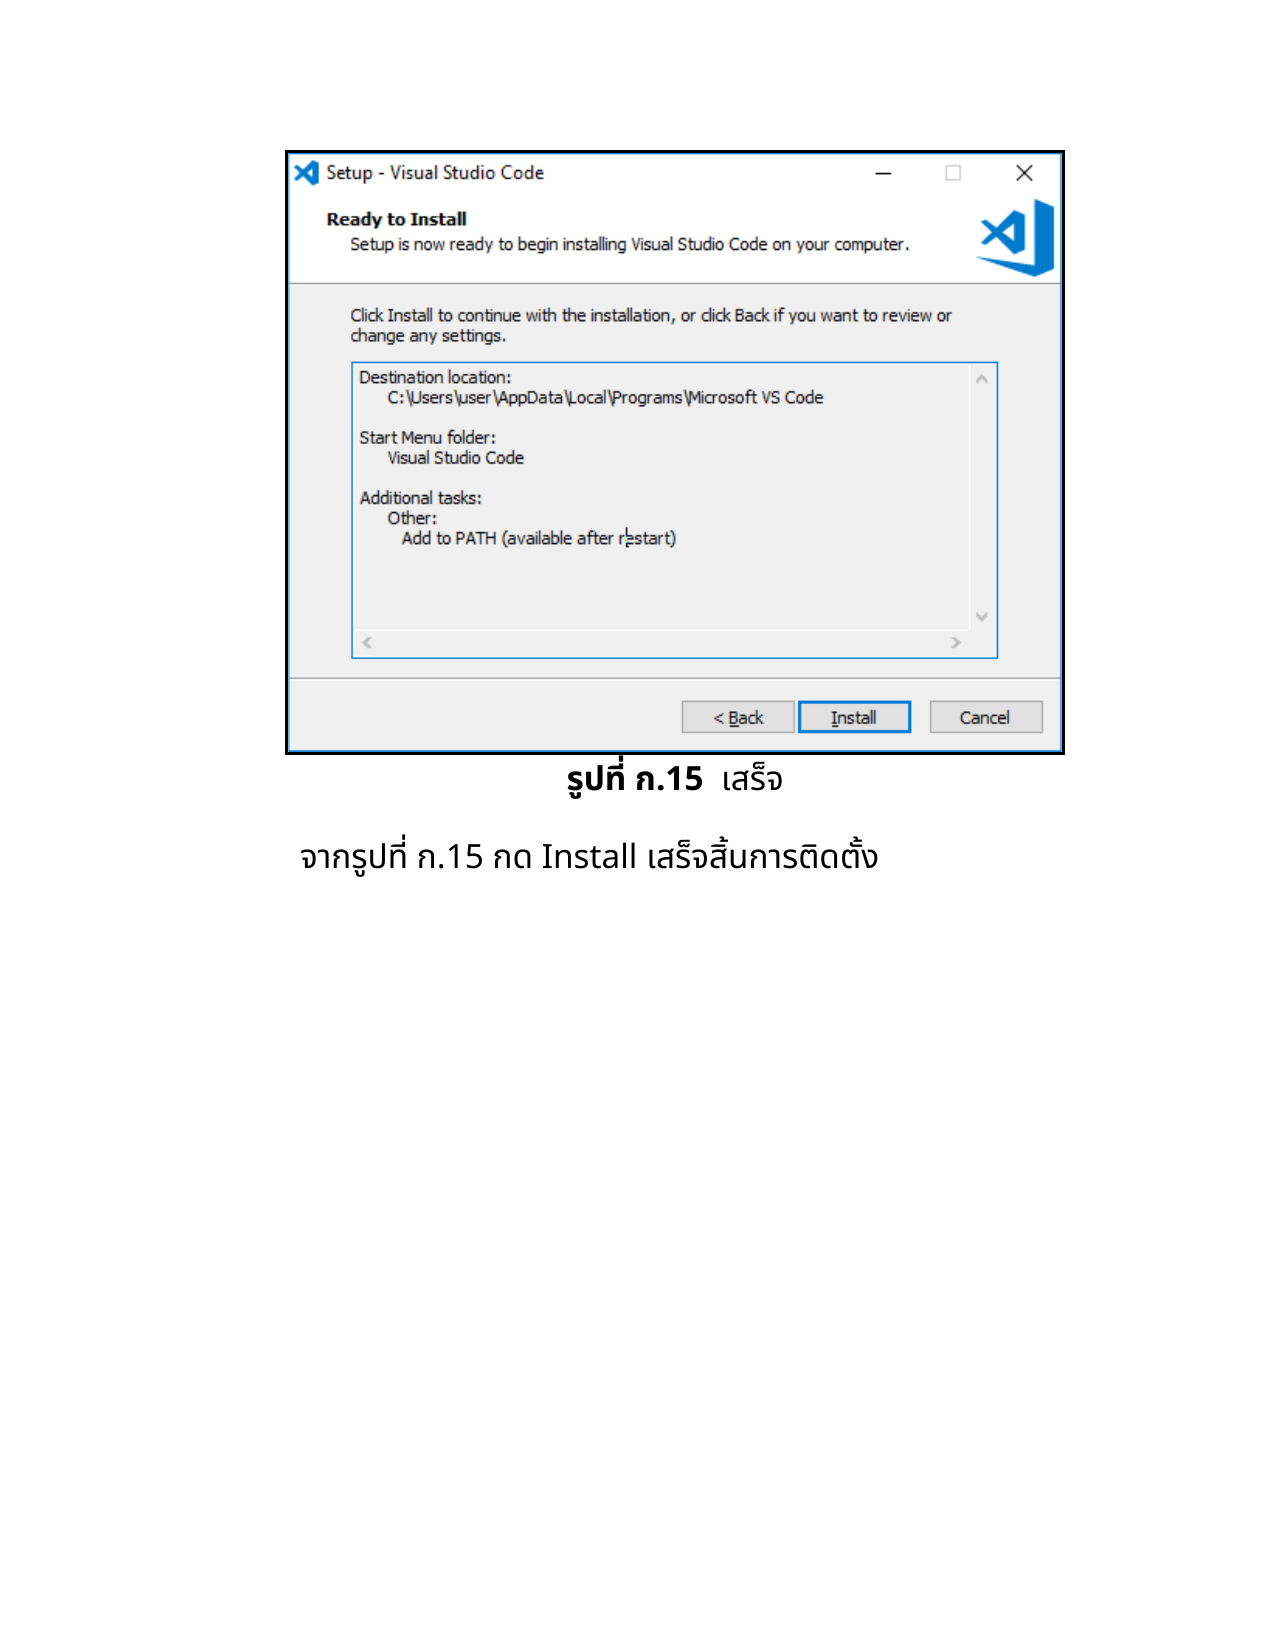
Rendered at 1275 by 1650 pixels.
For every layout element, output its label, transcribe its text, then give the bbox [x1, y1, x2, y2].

text รูปที่ ก.15 เสร็จ [225, 755, 1125, 805]
picture [288, 153, 1062, 752]
text จากรูปที่ ก.15 กด Install เสร็จสิ้นการติดตั้ง [225, 833, 1125, 884]
